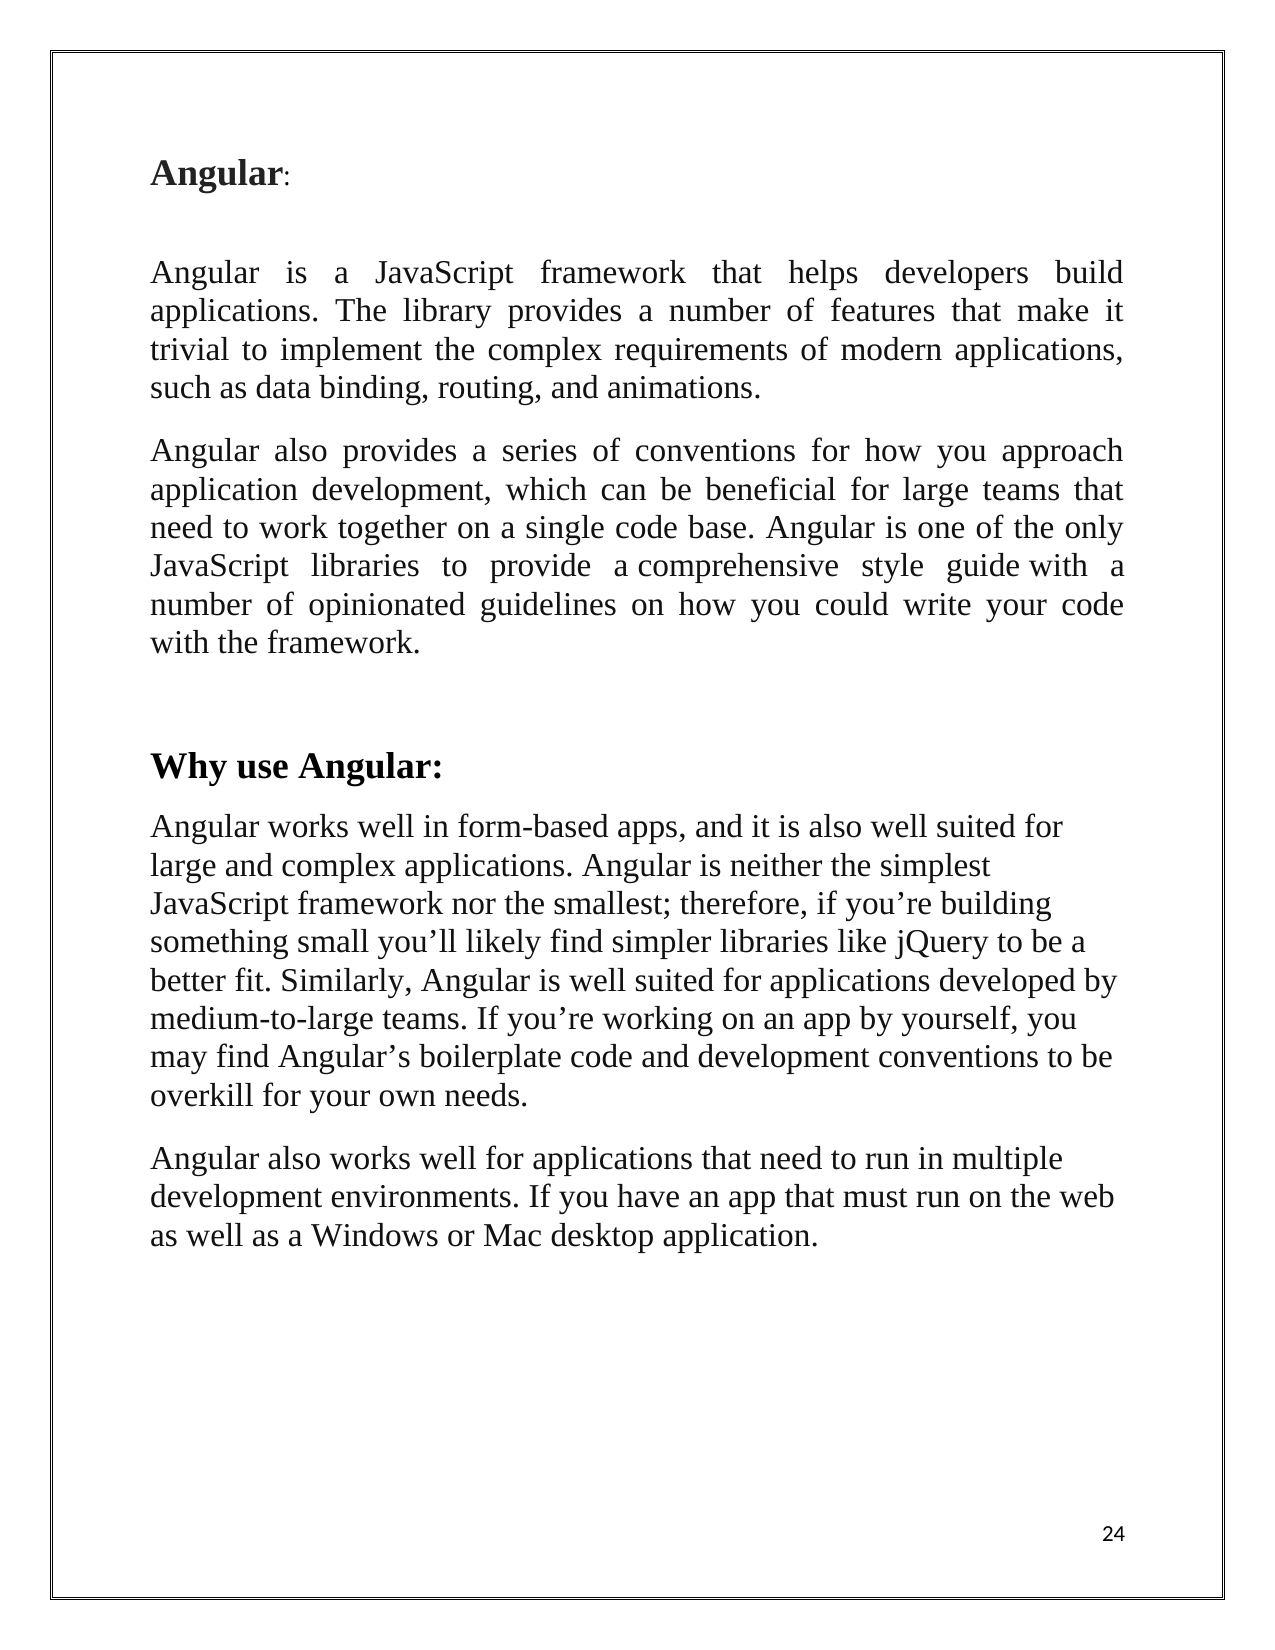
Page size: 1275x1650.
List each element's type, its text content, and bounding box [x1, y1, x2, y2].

text Angular also works well for applications that need to run in multiple development environments. If you have an app that must run on the web as well as a Windows or Mac desktop application. [150, 1138, 1125, 1253]
text Why use Angular: [150, 743, 1125, 787]
text Angular is a JavaScript framework that helps developers build applications. The library provides a number of features that make it trivial to implement the complex requirements of modern applications, such as data binding, routing, and animations. [150, 252, 1125, 406]
text Angular also provides a series of conventions for how you approach application development, which can be beneficial for large teams that need to work together on a single code base. Angular is one of the only JavaScript libraries to provide a comprehensive style guide with a number of opinionated guidelines on how you could write your code with the framework. [150, 431, 1125, 661]
text Angular: [283, 150, 1125, 193]
text Angular works well in form-based apps, and it is also well suited for large and complex applications. Angular is neither the simplest JavaScript framework nor the smallest; therefore, if you’re building something small you’ll likely find simpler libraries like jQuery to be a better fit. Similarly, Angular is well suited for applications developed by medium-to-large teams. If you’re working on an app by yourself, you may find Angular’s boilerplate code and development conventions to be overkill for your own needs. [150, 807, 1125, 1113]
